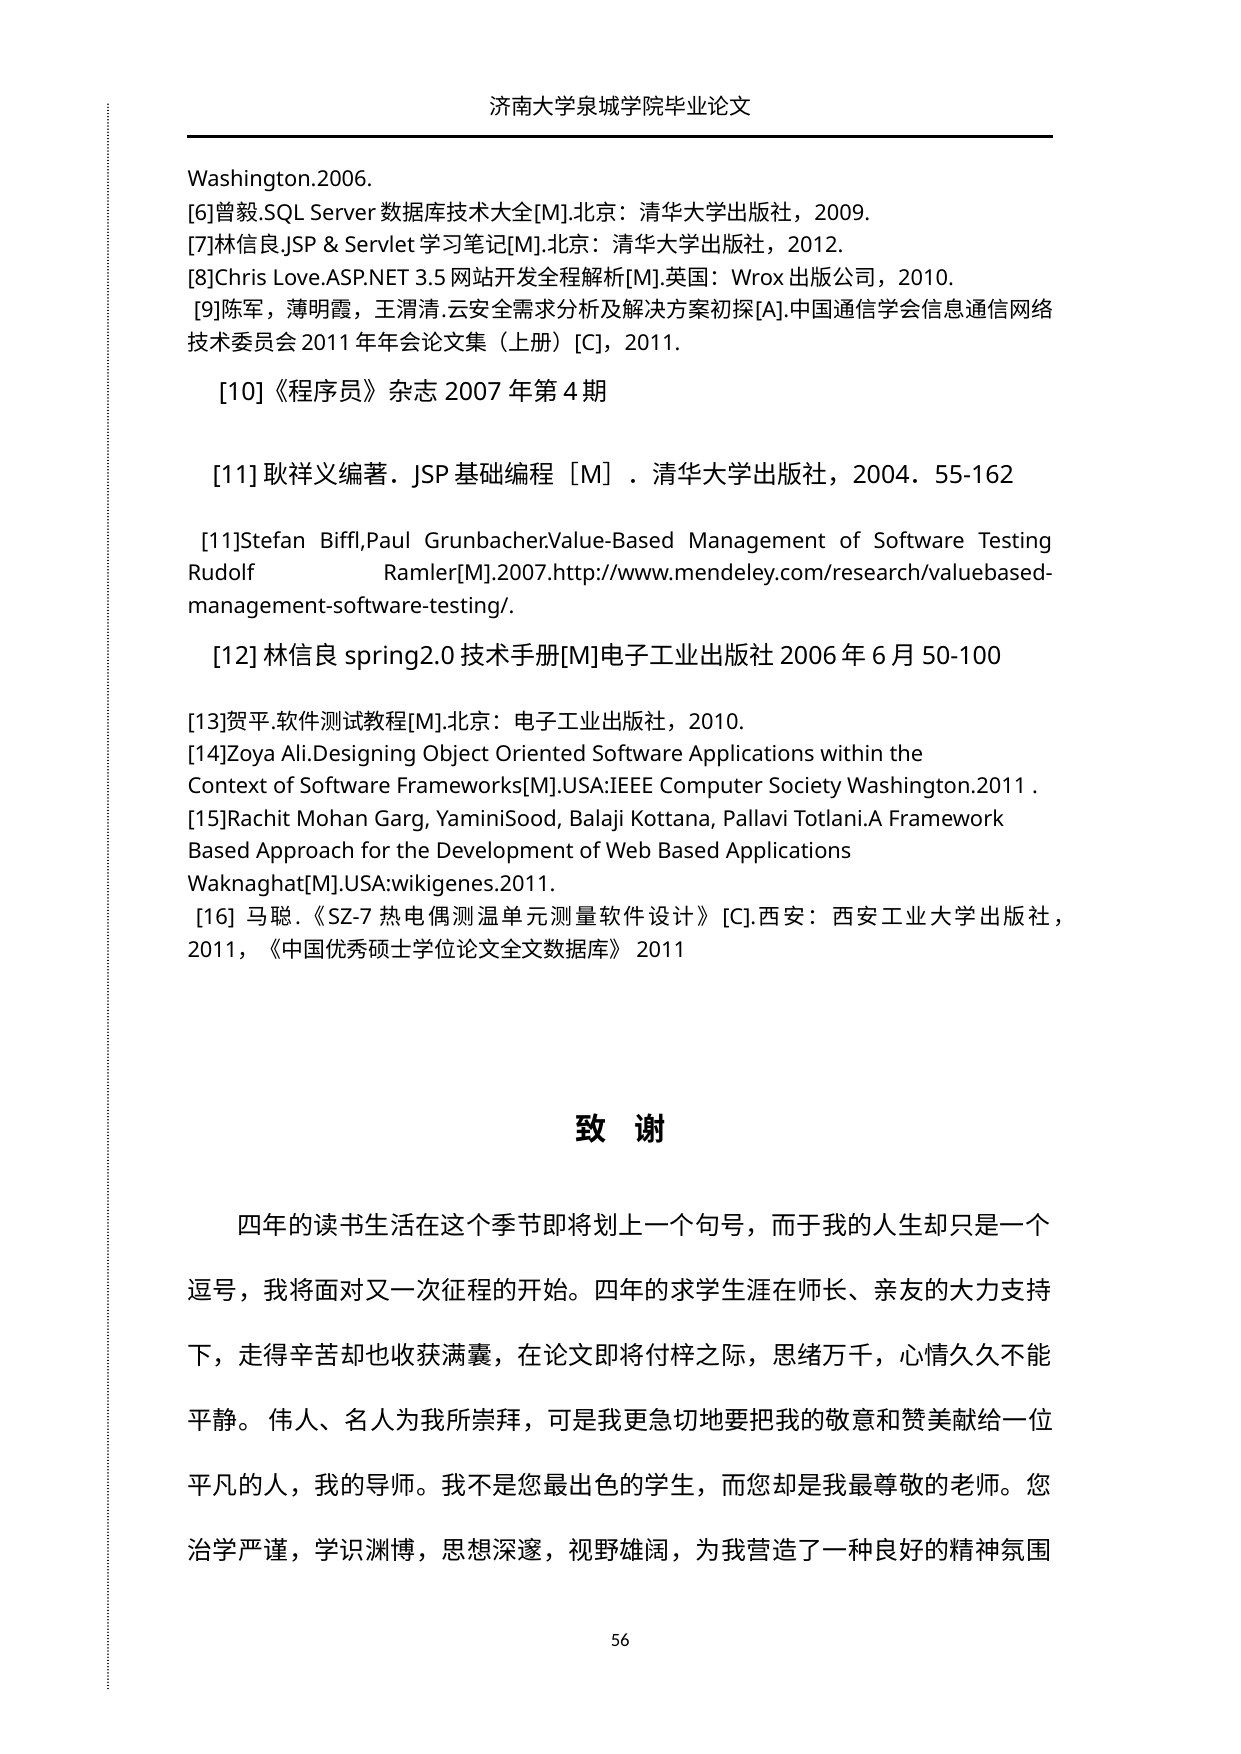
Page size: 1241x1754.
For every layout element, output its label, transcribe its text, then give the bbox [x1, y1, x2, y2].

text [187, 162, 1053, 194]
text [7]林信良.JSP & Servlet学习笔记[M].北京：清华大学出版社，2012. [187, 227, 1053, 259]
text [9]陈军，薄明霞，王渭清.云安全需求分析及解决方案初探[A].中国通信学会信息通信网络技术委员会2011年年会论文集（上册）[C]，2011. [187, 292, 1053, 357]
text [10]《程序员》杂志 2007 年第4期 [187, 357, 1053, 422]
text [14]Zoya Ali.Designing Object Oriented Software Applications within the Context of Software Frameworks[M].USA:IEEE Computer Society Washington.2011 . [187, 736, 1053, 801]
text [13]贺平.软件测试教程[M].北京：电子工业出版社，2010. [187, 704, 1053, 736]
text [8]Chris Love.ASP.NET 3.5网站开发全程解析[M].英国：Wrox出版公司，2010. [187, 259, 1053, 292]
text [6]曾毅.SQL Server数据库技术大全[M].北京：清华大学出版社，2009. [187, 194, 1053, 227]
text [16] 马聪.《SZ-7热电偶测温单元测量软件设计》[C].西安：西安工业大学出版社，2011，《中国优秀硕士学位论文全文数据库》 2011 [187, 899, 1053, 964]
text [187, 1191, 1053, 1581]
subtitle 致 谢 [187, 1094, 1053, 1159]
text [15]Rachit Mohan Garg, YaminiSood, Balaji Kottana, Pallavi Totlani.A Framework Based Approach for the Development of Web Based Applications Waknaghat[M].USA:wikigenes.2011. [187, 801, 1053, 899]
text [11] 耿祥义编著．JSP基础编程［M］．清华大学出版社，2004．55-162 [187, 440, 1053, 505]
text [12] 林信良 spring2.0技术手册[M]电子工业出版社 2006年6月 50-100 [187, 621, 1053, 686]
text [11]Stefan Biffl,Paul Grunbacher.Value-Based Management of Software Testing Rudolf Ramler[M].2007.http://www.mendeley.com/research/valuebased-management-software-testing/. [187, 523, 1053, 621]
